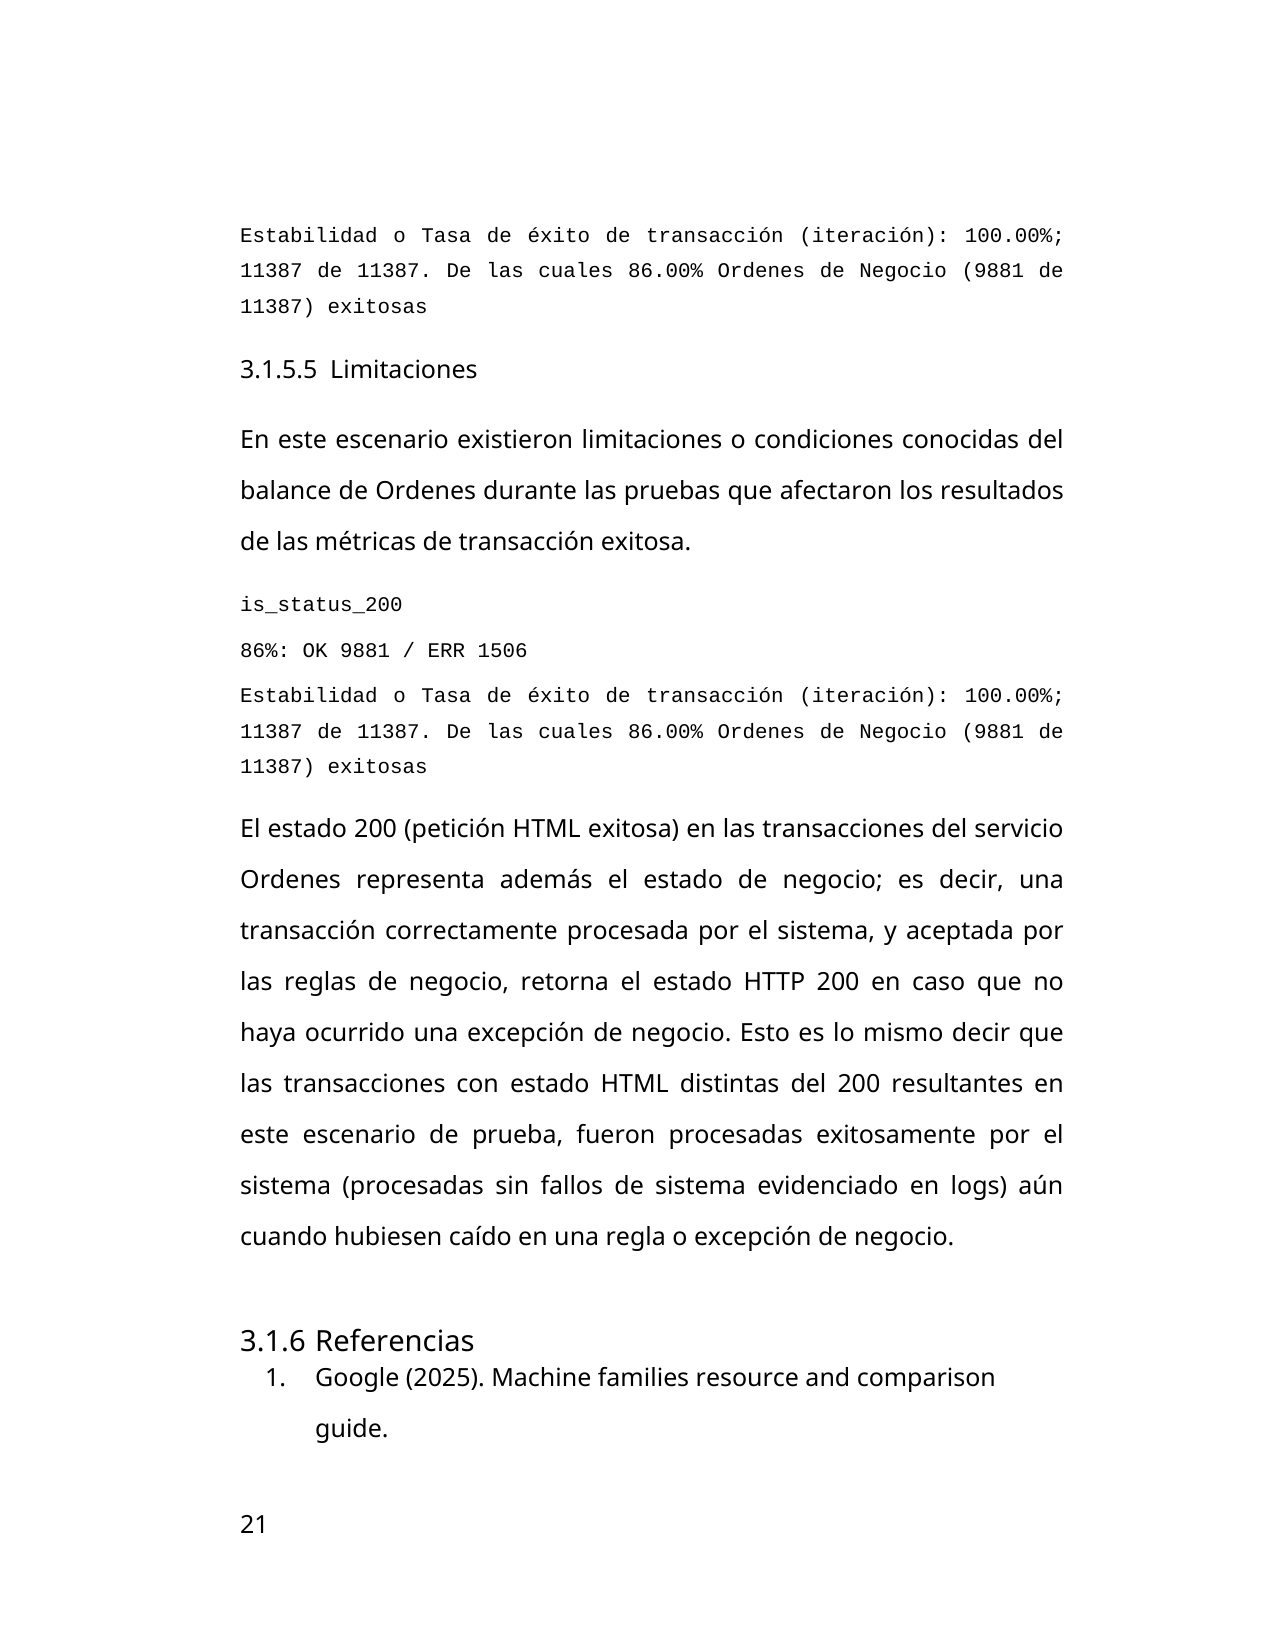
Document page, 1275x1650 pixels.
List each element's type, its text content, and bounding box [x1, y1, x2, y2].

text Estabilidad o Tasa de éxito de transacción (iteración): 100.00%; 11387 de 11387. De las cuales 86.00% Ordenes de Negocio (9881 de 11387) exitosas [240, 685, 1065, 780]
subtitle Limitaciones [240, 352, 1065, 386]
subtitle Referencias [240, 1320, 1065, 1359]
text Estabilidad o Tasa de éxito de transacción (iteración): 100.00%; 11387 de 11387. De las cuales 86.00% Ordenes de Negocio (9881 de 11387) exitosas [240, 225, 1065, 319]
list Google (2025). Machine families resource and comparison guide. [265, 1359, 1065, 1444]
text En este escenario existieron limitaciones o condiciones conocidas del balance de Ordenes durante las pruebas que afectaron los resultados de las métricas de transacción exitosa. [240, 422, 1065, 558]
text is_status_200 [240, 594, 1065, 617]
text 86%: OK 9881 / ERR 1506 [240, 639, 1065, 663]
text El estado 200 (petición HTML exitosa) en las transacciones del servicio Ordenes representa además el estado de negocio; es decir, una transacción correctamente procesada por el sistema, y aceptada por las reglas de negocio, retorna el estado HTTP 200 en caso que no haya ocurrido una excepción de negocio. Esto es lo mismo decir que las transacciones con estado HTML distintas del 200 resultantes en este escenario de prueba, fueron procesadas exitosamente por el sistema (procesadas sin fallos de sistema evidenciado en logs) aún cuando hubiesen caído en una regla o excepción de negocio. [240, 810, 1065, 1253]
